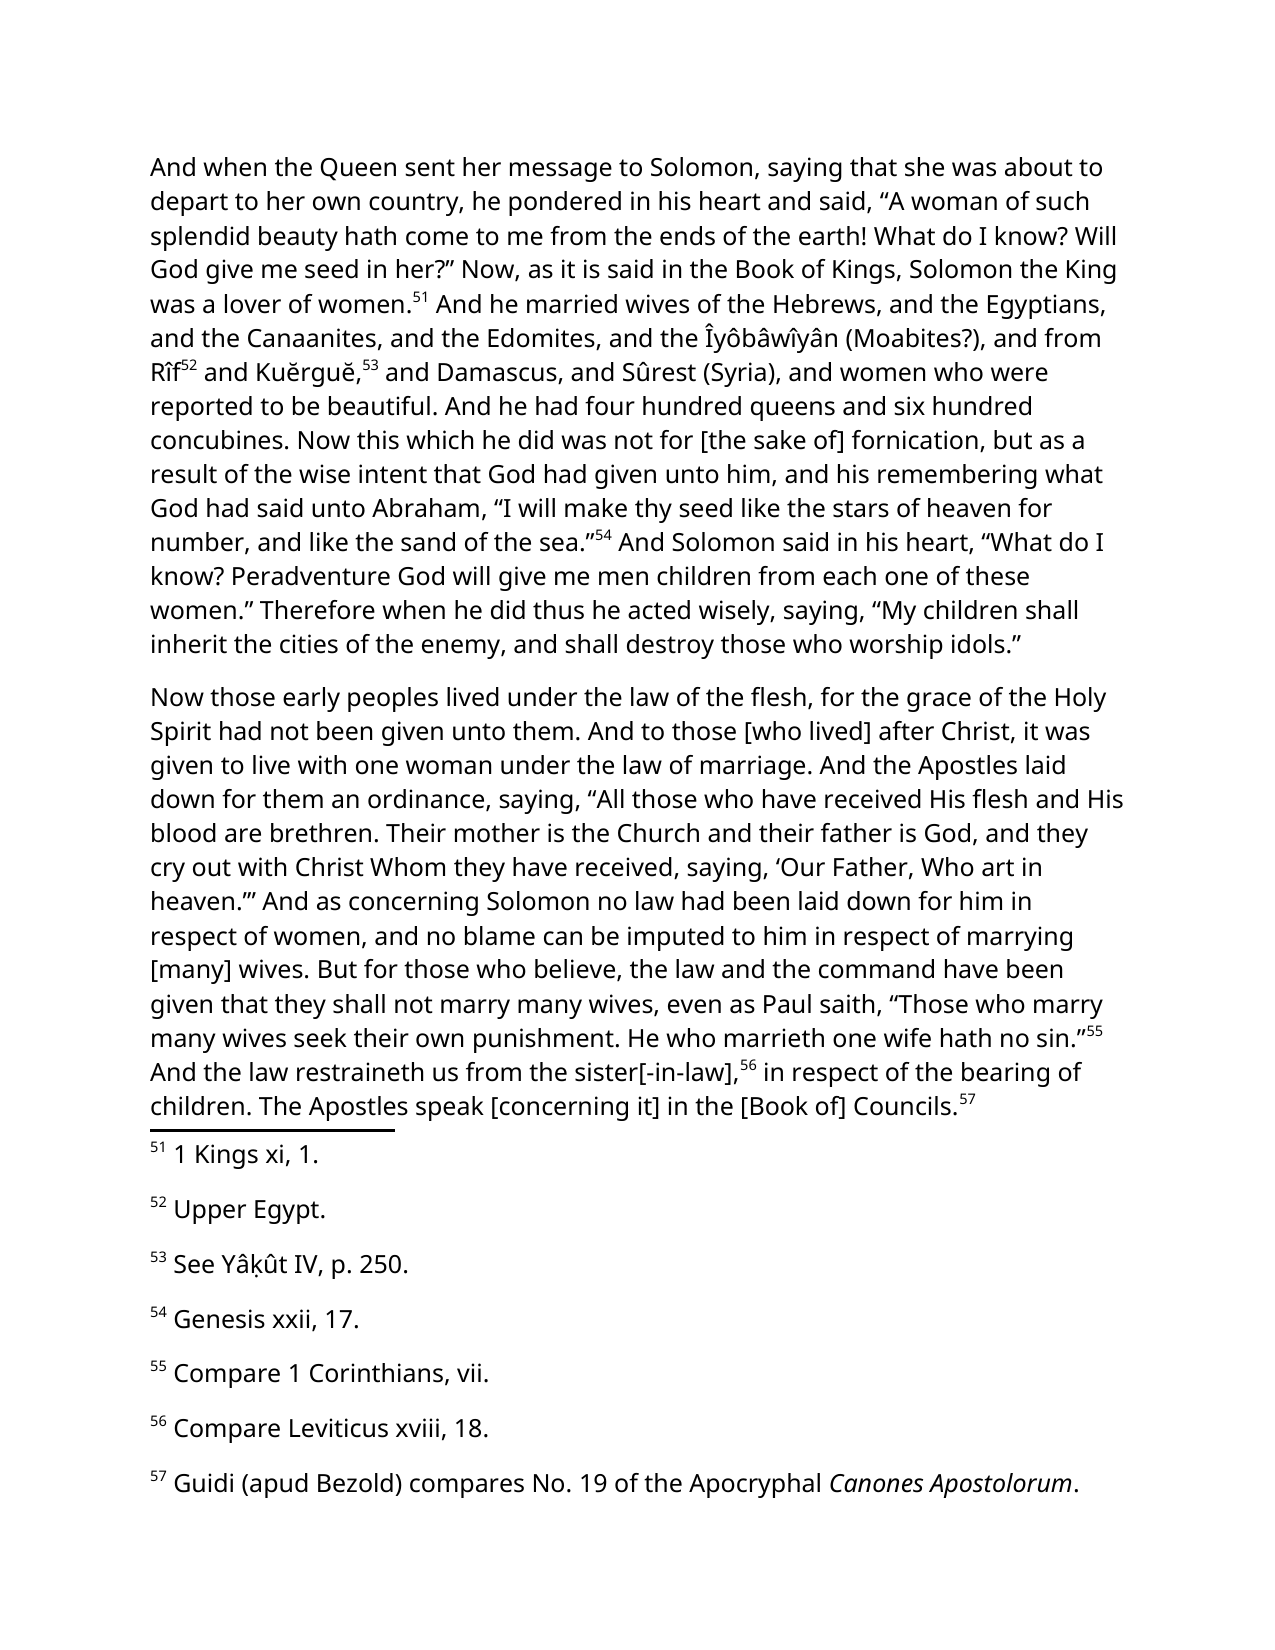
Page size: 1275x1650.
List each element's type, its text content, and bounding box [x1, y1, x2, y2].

text And when the Queen sent her message to Solomon, saying that she was about to depart to her own country, he pondered in his heart and said, “A woman of such splendid beauty hath come to me from the ends of the earth! What do I know? Will God give me seed in her?” Now, as it is said in the Book of Kings, Solomon the King was a lover of women. And he married wives of the Hebrews, and the Egyptians, and the Canaanites, and the Edomites, and the Îyôbâwîyân (Moabites?), and from Rîf and Kuĕrguĕ, and Damascus, and Sûrest (Syria), and women who were reported to be beautiful. And he had four hundred queens and six hundred concubines. Now this which he did was not for [the sake of] fornication, but as a result of the wise intent that God had given unto him, and his remembering what God had said unto Abraham, “I will make thy seed like the stars of heaven for number, and like the sand of the sea.” And Solomon said in his heart, “What do I know? Peradventure God will give me men children from each one of these women.” Therefore when he did thus he acted wisely, saying, “My children shall inherit the cities of the enemy, and shall destroy those who worship idols.” [150, 150, 1125, 661]
text Now those early peoples lived under the law of the flesh, for the grace of the Holy Spirit had not been given unto them. And to those [who lived] after Christ, it was given to live with one woman under the law of marriage. And the Apostles laid down for them an ordinance, saying, “All those who have received His flesh and His blood are brethren. Their mother is the Church and their father is God, and they cry out with Christ Whom they have received, saying, ‘Our Father, Who art in heaven.’” And as concerning Solomon no law had been laid down for him in respect of women, and no blame can be imputed to him in respect of marrying [many] wives. But for those who believe, the law and the command have been given that they shall not marry many wives, even as Paul saith, “Those who marry many wives seek their own punishment. He who marrieth one wife hath no sin.” And the law restraineth us from the sister[-in-law], in respect of the bearing of children. The Apostles speak [concerning it] in the [Book of] Councils. [150, 680, 1125, 1122]
